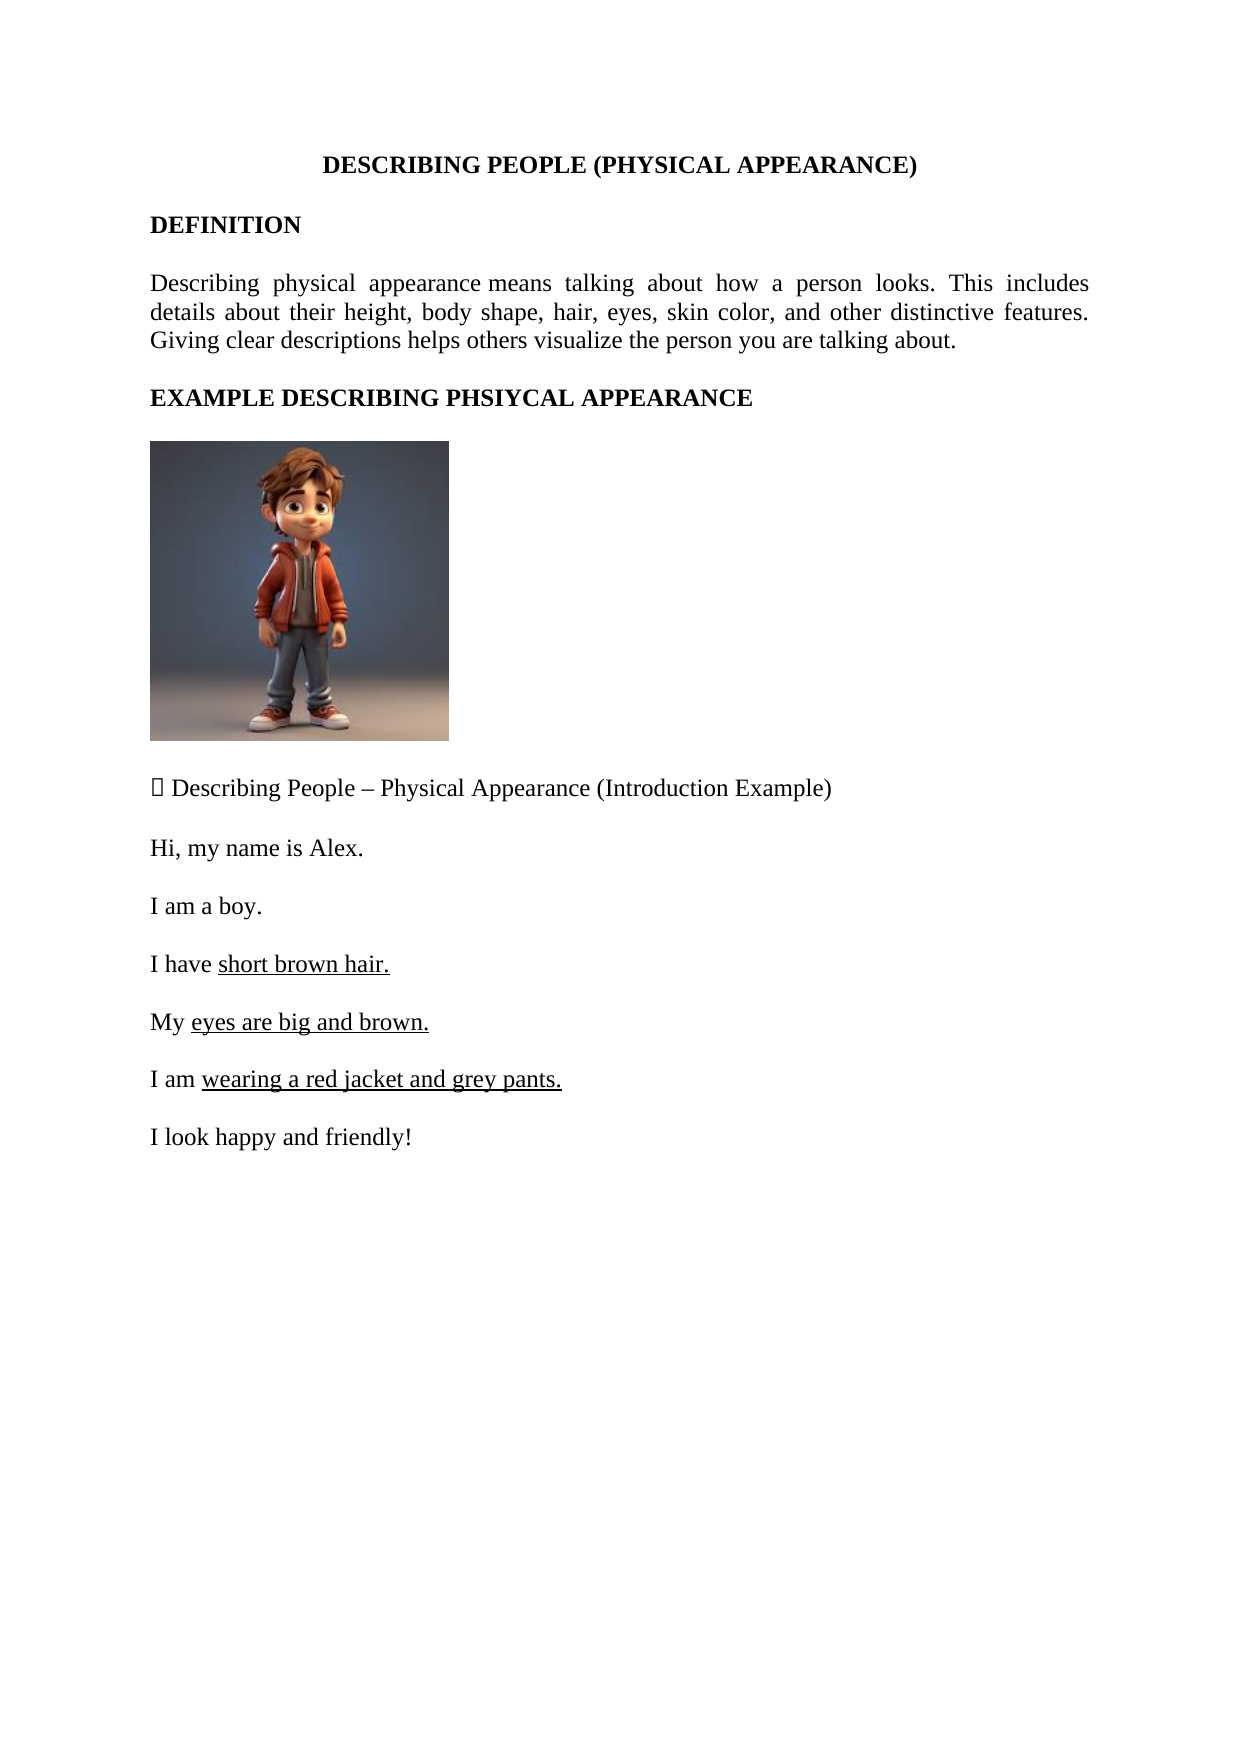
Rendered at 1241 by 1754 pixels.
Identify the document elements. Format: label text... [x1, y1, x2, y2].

text Describing physical appearance means talking about how a person looks. This includes details about their height, body shape, hair, eyes, skin color, and other distinctive features. Giving clear descriptions helps others visualize the person you are talking about. [150, 268, 1090, 354]
text DESCRIBING PEOPLE (PHYSICAL APPEARANCE) [150, 150, 1090, 179]
text My eyes are big and brown. [150, 1007, 1090, 1035]
text DEFINITION [150, 210, 1090, 239]
text I have short brown hair. [150, 949, 1090, 977]
text 👦 Describing People – Physical Appearance (Introduction Example) [150, 769, 1090, 804]
text I am wearing a red jacket and grey pants. [150, 1064, 1090, 1093]
text Hi, my name is Alex. [150, 833, 1090, 862]
text I look happy and friendly! [150, 1122, 1090, 1151]
text EXAMPLE DESCRIBING PHSIYCAL APPEARANCE [150, 383, 1090, 412]
picture [150, 441, 449, 741]
text I am a boy. [150, 891, 1090, 919]
